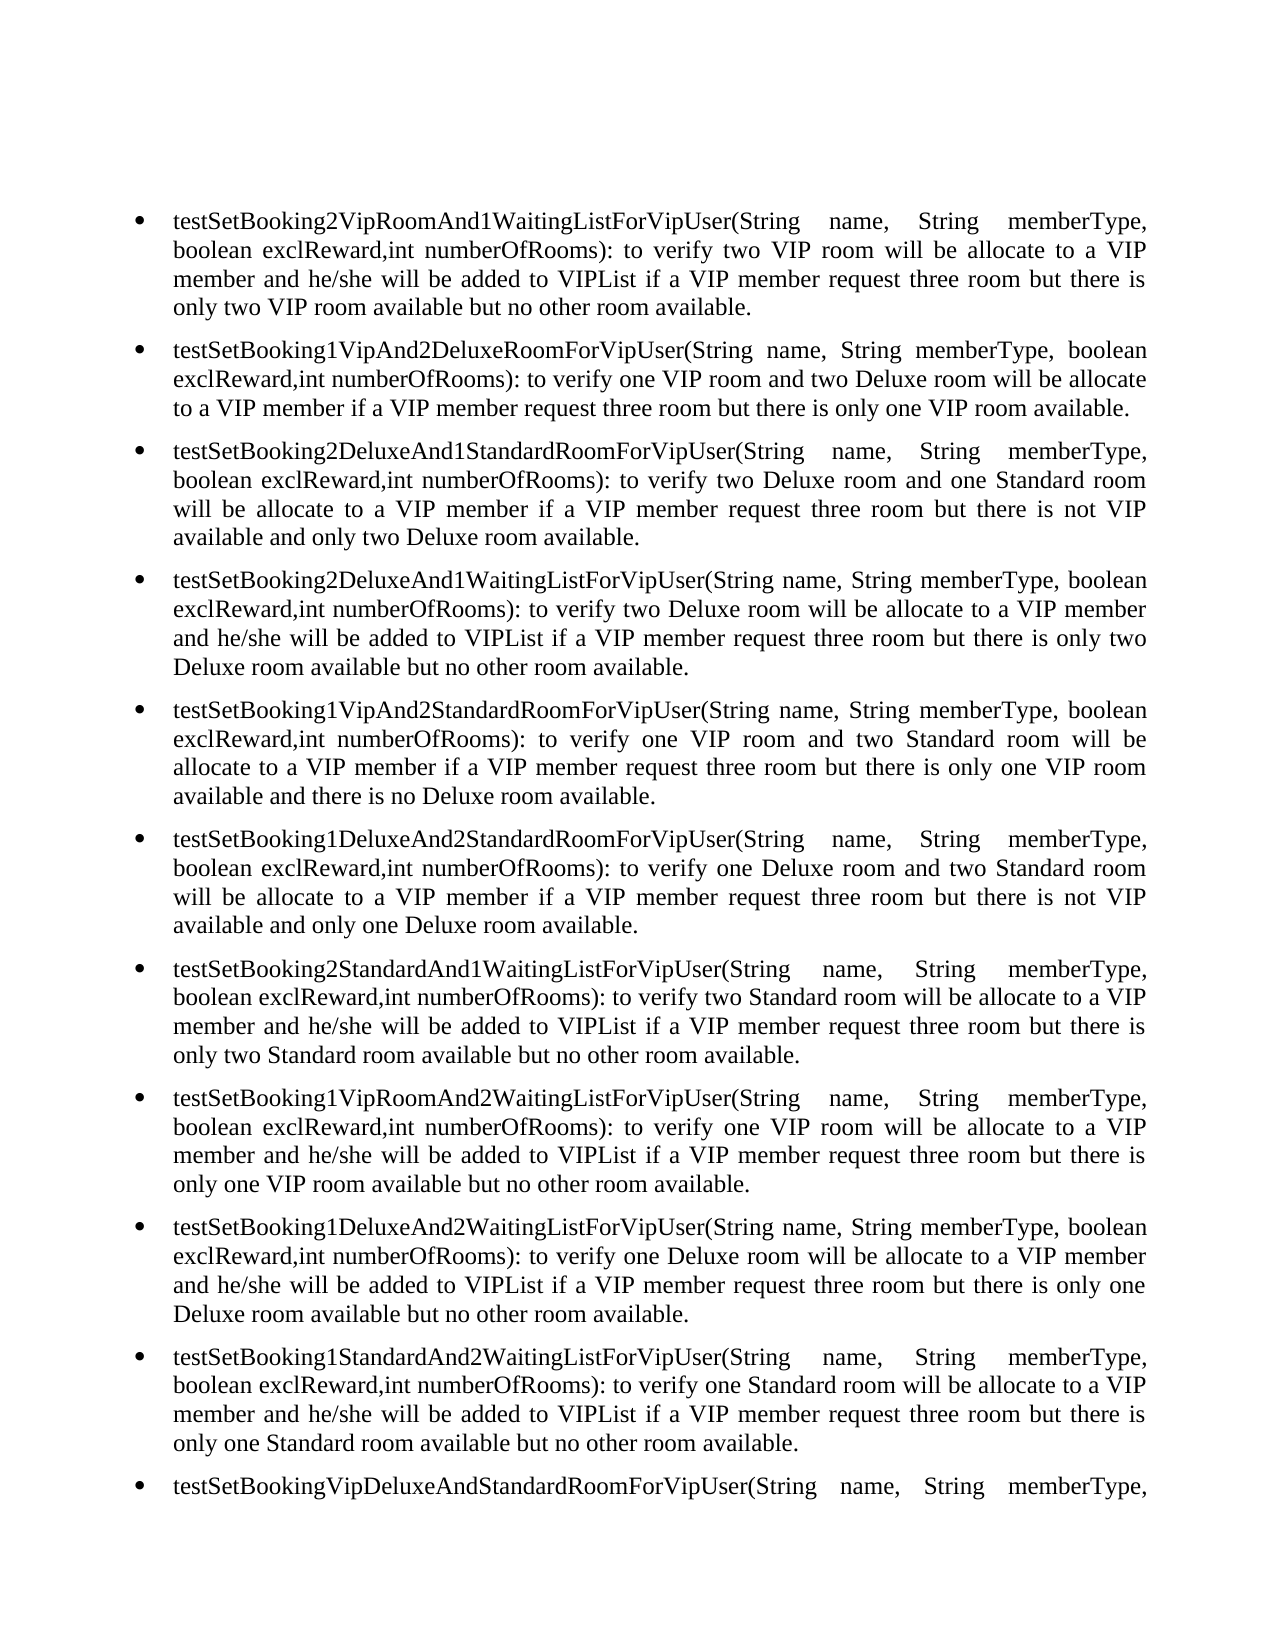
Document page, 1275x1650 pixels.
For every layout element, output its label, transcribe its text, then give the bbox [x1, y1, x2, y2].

list testSetBooking1VipAnd2StandardRoomForVipUser(String name, String memberType, boolean exclReward,int numberOfRooms): to verify one VIP room and two Standard room will be allocate to a VIP member if a VIP member request three room but there is only one VIP room available and there is no Deluxe room available. [135, 695, 1148, 810]
list testSetBooking2DeluxeAnd1StandardRoomForVipUser(String name, String memberType, boolean exclReward,int numberOfRooms): to verify two Deluxe room and one Standard room will be allocate to a VIP member if a VIP member request three room but there is not VIP available and only two Deluxe room available. [135, 436, 1148, 551]
list testSetBooking2VipRoomAnd1WaitingListForVipUser(String name, String memberType, boolean exclReward,int numberOfRooms): to verify two VIP room will be allocate to a VIP member and he/she will be added to VIPList if a VIP member request three room but there is only two VIP room available but no other room available. [135, 206, 1148, 321]
list testSetBooking1StandardAnd2WaitingListForVipUser(String name, String memberType, boolean exclReward,int numberOfRooms): to verify one Standard room will be allocate to a VIP member and he/she will be added to VIPList if a VIP member request three room but there is only one Standard room available but no other room available. [135, 1342, 1148, 1457]
list testSetBooking1VipRoomAnd2WaitingListForVipUser(String name, String memberType, boolean exclReward,int numberOfRooms): to verify one VIP room will be allocate to a VIP member and he/she will be added to VIPList if a VIP member request three room but there is only one VIP room available but no other room available. [135, 1083, 1148, 1198]
list testSetBooking1VipAnd2DeluxeRoomForVipUser(String name, String memberType, boolean exclReward,int numberOfRooms): to verify one VIP room and two Deluxe room will be allocate to a VIP member if a VIP member request three room but there is only one VIP room available. [135, 336, 1148, 422]
list testSetBooking2DeluxeAnd1WaitingListForVipUser(String name, String memberType, boolean exclReward,int numberOfRooms): to verify two Deluxe room will be allocate to a VIP member and he/she will be added to VIPList if a VIP member request three room but there is only two Deluxe room available but no other room available. [135, 566, 1148, 681]
list testSetBooking1DeluxeAnd2StandardRoomForVipUser(String name, String memberType, boolean exclReward,int numberOfRooms): to verify one Deluxe room and two Standard room will be allocate to a VIP member if a VIP member request three room but there is not VIP available and only one Deluxe room available. [135, 824, 1148, 939]
list testSetBooking1DeluxeAnd2WaitingListForVipUser(String name, String memberType, boolean exclReward,int numberOfRooms): to verify one Deluxe room will be allocate to a VIP member and he/she will be added to VIPList if a VIP member request three room but there is only one Deluxe room available but no other room available. [135, 1212, 1148, 1327]
list testSetBooking2StandardAnd1WaitingListForVipUser(String name, String memberType, boolean exclReward,int numberOfRooms): to verify two Standard room will be allocate to a VIP member and he/she will be added to VIPList if a VIP member request three room but there is only two Standard room available but no other room available. [135, 954, 1148, 1069]
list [135, 1471, 1148, 1500]
